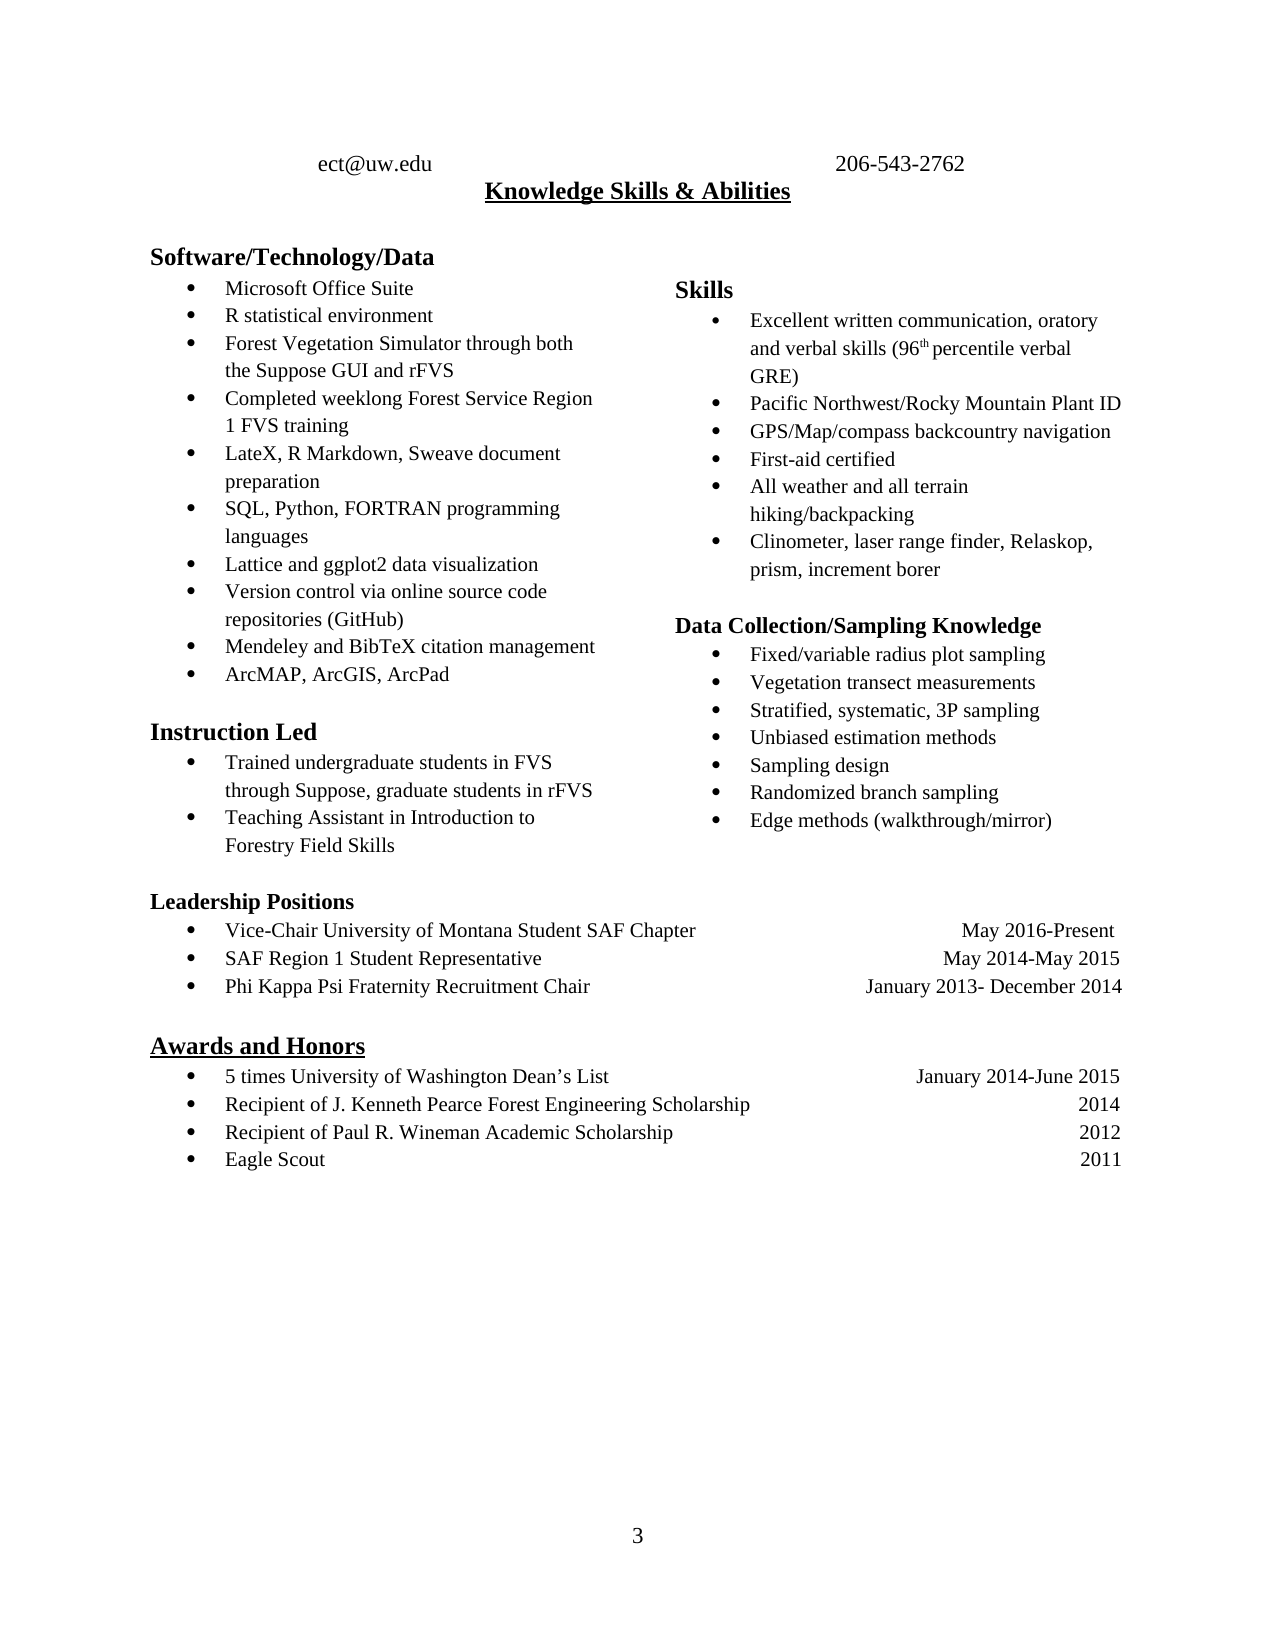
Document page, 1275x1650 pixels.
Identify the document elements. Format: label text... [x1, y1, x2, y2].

list Mendeley and BibTeX citation management [187, 634, 600, 658]
list Stratified, systematic, 3P sampling [712, 697, 1125, 722]
text Software/Technology/Data [150, 242, 600, 271]
text Awards and Honors [150, 1031, 1125, 1060]
list Fixed/variable radius plot sampling [712, 642, 1125, 666]
list Randomized branch sampling [712, 780, 1125, 804]
text Skills [675, 275, 1125, 304]
list Lattice and ggplot2 data visualization [187, 551, 600, 576]
list Unbiased estimation methods [712, 725, 1125, 749]
list All weather and all terrain hiking/backpacking [712, 474, 1125, 526]
text ect@uw.edu [150, 150, 600, 176]
list GPS/Map/compass backcountry navigation [712, 419, 1125, 443]
list Clinometer, laser range finder, Relaskop, prism, increment borer [712, 529, 1125, 581]
list Phi Kappa Psi Fraternity Recruitment Chair January 2013- December 2014 [187, 973, 1125, 998]
list Excellent written communication, oratory and verbal skills (96th percentile verbal GRE) [712, 308, 1125, 388]
list Vice-Chair University of Montana Student SAF Chapter May 2016-Present [187, 918, 1125, 942]
list 5 times University of Washington Dean’s List January 2014-June 2015 [187, 1064, 1125, 1088]
text Instruction Led [150, 717, 600, 746]
list ArcMAP, ArcGIS, ArcPad [187, 662, 600, 686]
list R statistical environment [187, 303, 600, 327]
list First-aid certified [712, 446, 1125, 471]
list Microsoft Office Suite [187, 275, 600, 299]
list Forest Vegetation Simulator through both the Suppose GUI and rFVS [187, 331, 600, 382]
list Pacific Northwest/Rocky Mountain Plant ID [712, 391, 1125, 415]
list Teaching Assistant in Introduction to Forestry Field Skills [187, 805, 600, 857]
list Sampling design [712, 753, 1125, 777]
text 206-543-2762 [675, 150, 1125, 176]
list Trained undergraduate students in FVS through Suppose, graduate students in rFVS [187, 750, 600, 802]
list SQL, Python, FORTRAN programming languages [187, 496, 600, 548]
list Completed weeklong Forest Service Region 1 FVS training [187, 386, 600, 437]
list Eagle Scout 2011 [187, 1147, 1125, 1171]
list LateX, R Markdown, Sweave document preparation [187, 441, 600, 493]
list Edge methods (walkthrough/mirror) [712, 808, 1125, 832]
list Recipient of Paul R. Wineman Academic Scholarship 2012 [187, 1119, 1125, 1144]
text Leadership Positions [150, 888, 1125, 914]
list Version control via online source code repositories (GitHub) [187, 579, 600, 631]
list SAF Region 1 Student Representative May 2014-May 2015 [187, 946, 1125, 970]
list Recipient of J. Kenneth Pearce Forest Engineering Scholarship 2014 [187, 1092, 1125, 1116]
text Knowledge Skills & Abilities [150, 176, 1125, 205]
list Vegetation transect measurements [712, 670, 1125, 694]
text Data Collection/Sampling Knowledge [675, 612, 1125, 638]
